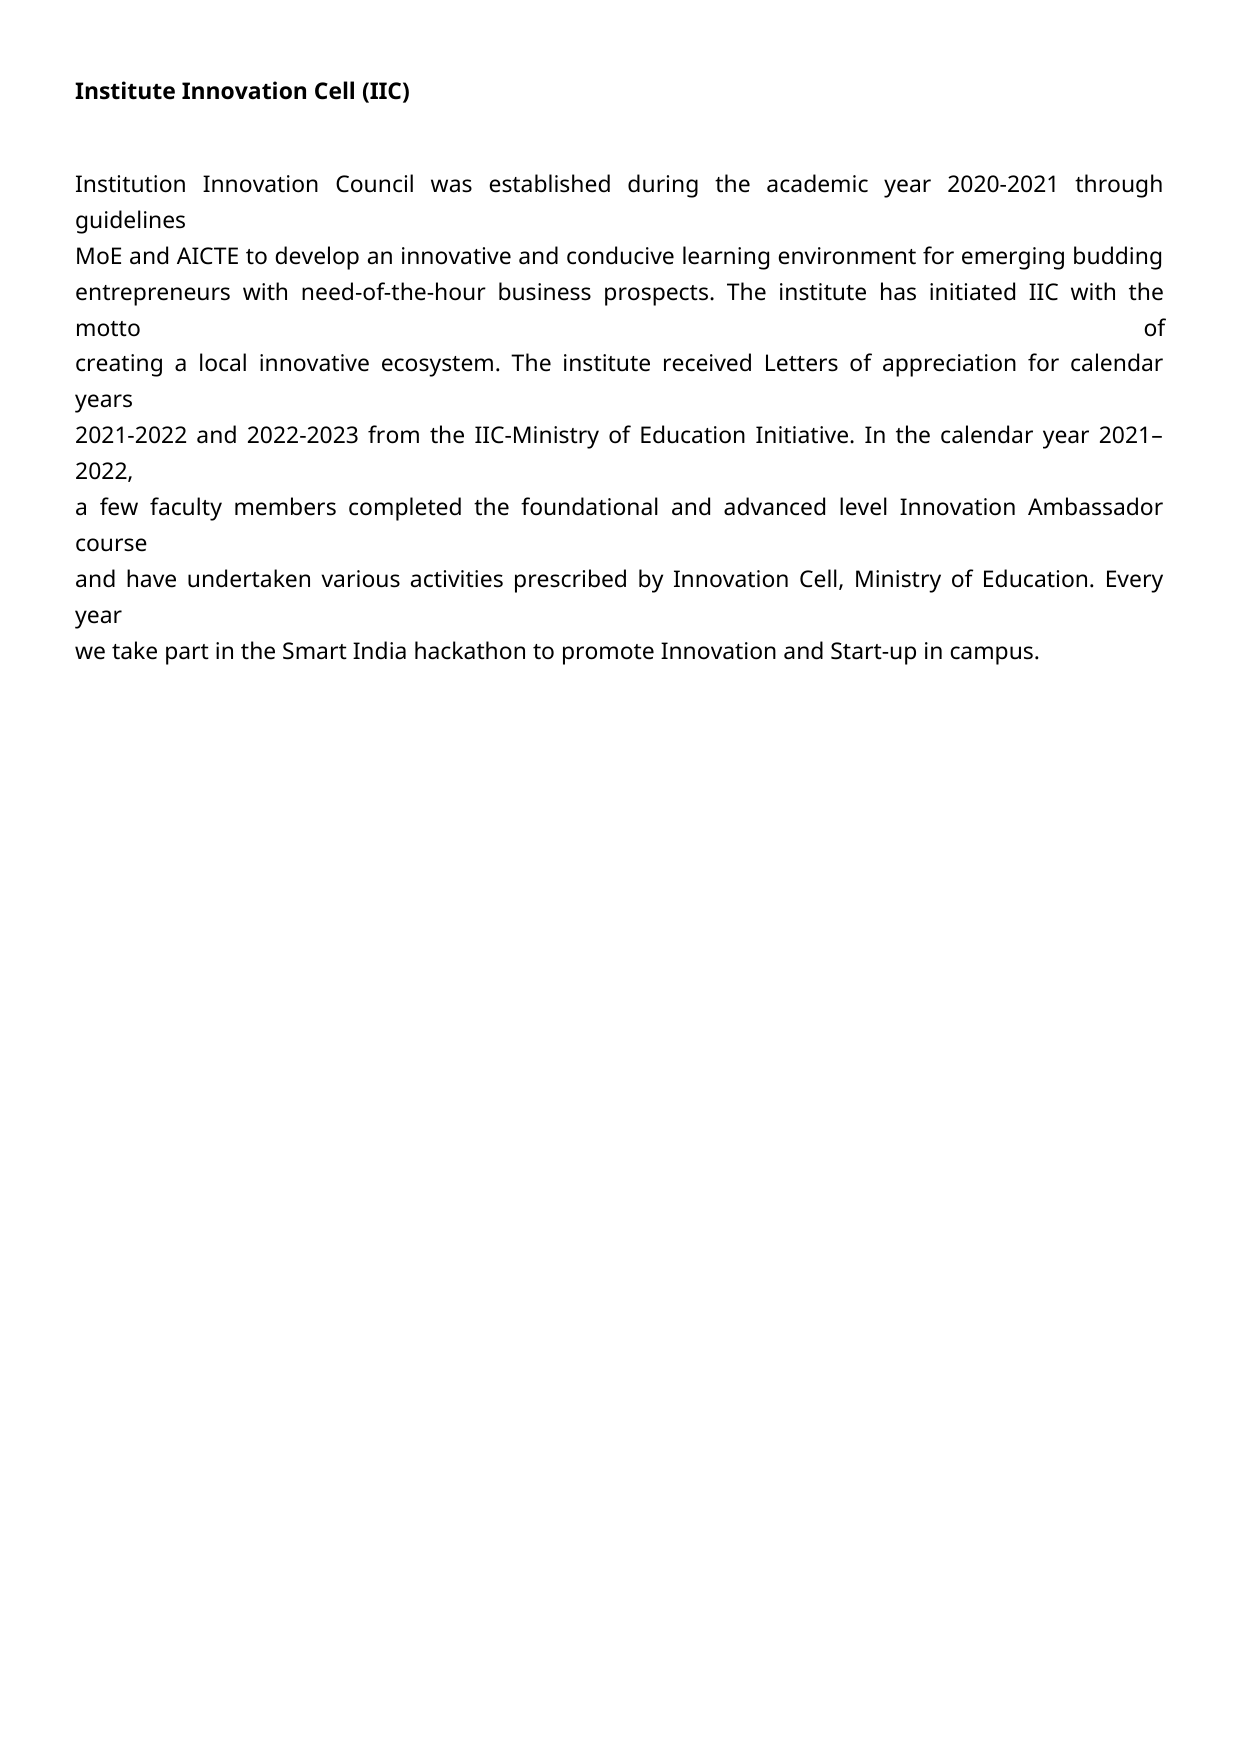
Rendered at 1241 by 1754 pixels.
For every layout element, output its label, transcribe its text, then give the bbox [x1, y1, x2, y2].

text Institute Innovation Cell (IIC) [75, 75, 1165, 106]
text Institution Innovation Council was established during the academic year 2020-2021 through guidelines MoE and AICTE to develop an innovative and conducive learning environment for emerging budding entrepreneurs with need-of-the-hour business prospects. The institute has initiated IIC with the motto of creating a local innovative ecosystem. The institute received Letters of appreciation for calendar years 2021-2022 and 2022-2023 from the IIC-Ministry of Education Initiative. In the calendar year 2021–2022, a few faculty members completed the foundational and advanced level Innovation Ambassador course and have undertaken various activities prescribed by Innovation Cell, Ministry of Education. Every year we take part in the Smart India hackathon to promote Innovation and Start-up in campus. [75, 132, 1165, 666]
